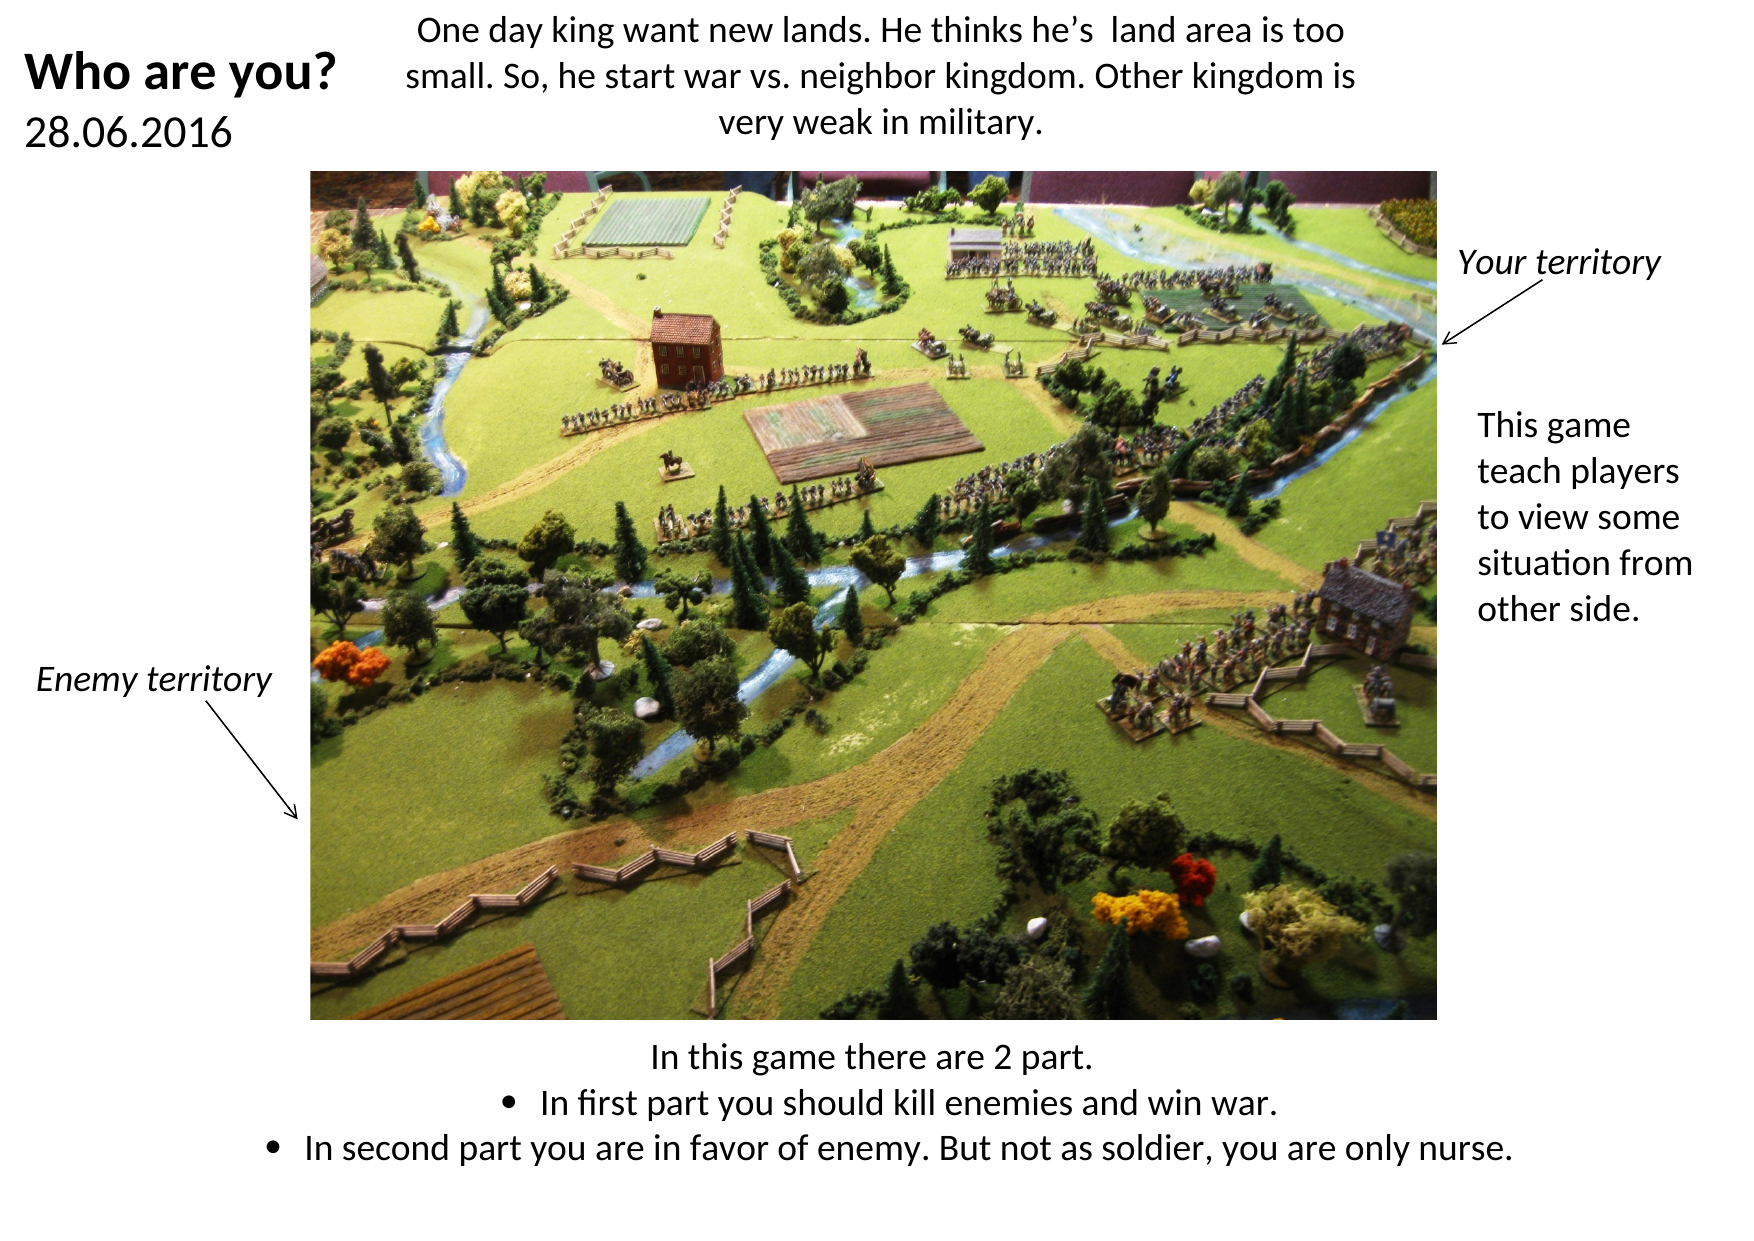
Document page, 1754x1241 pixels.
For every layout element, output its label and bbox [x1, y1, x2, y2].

picture [308, 171, 1437, 1018]
